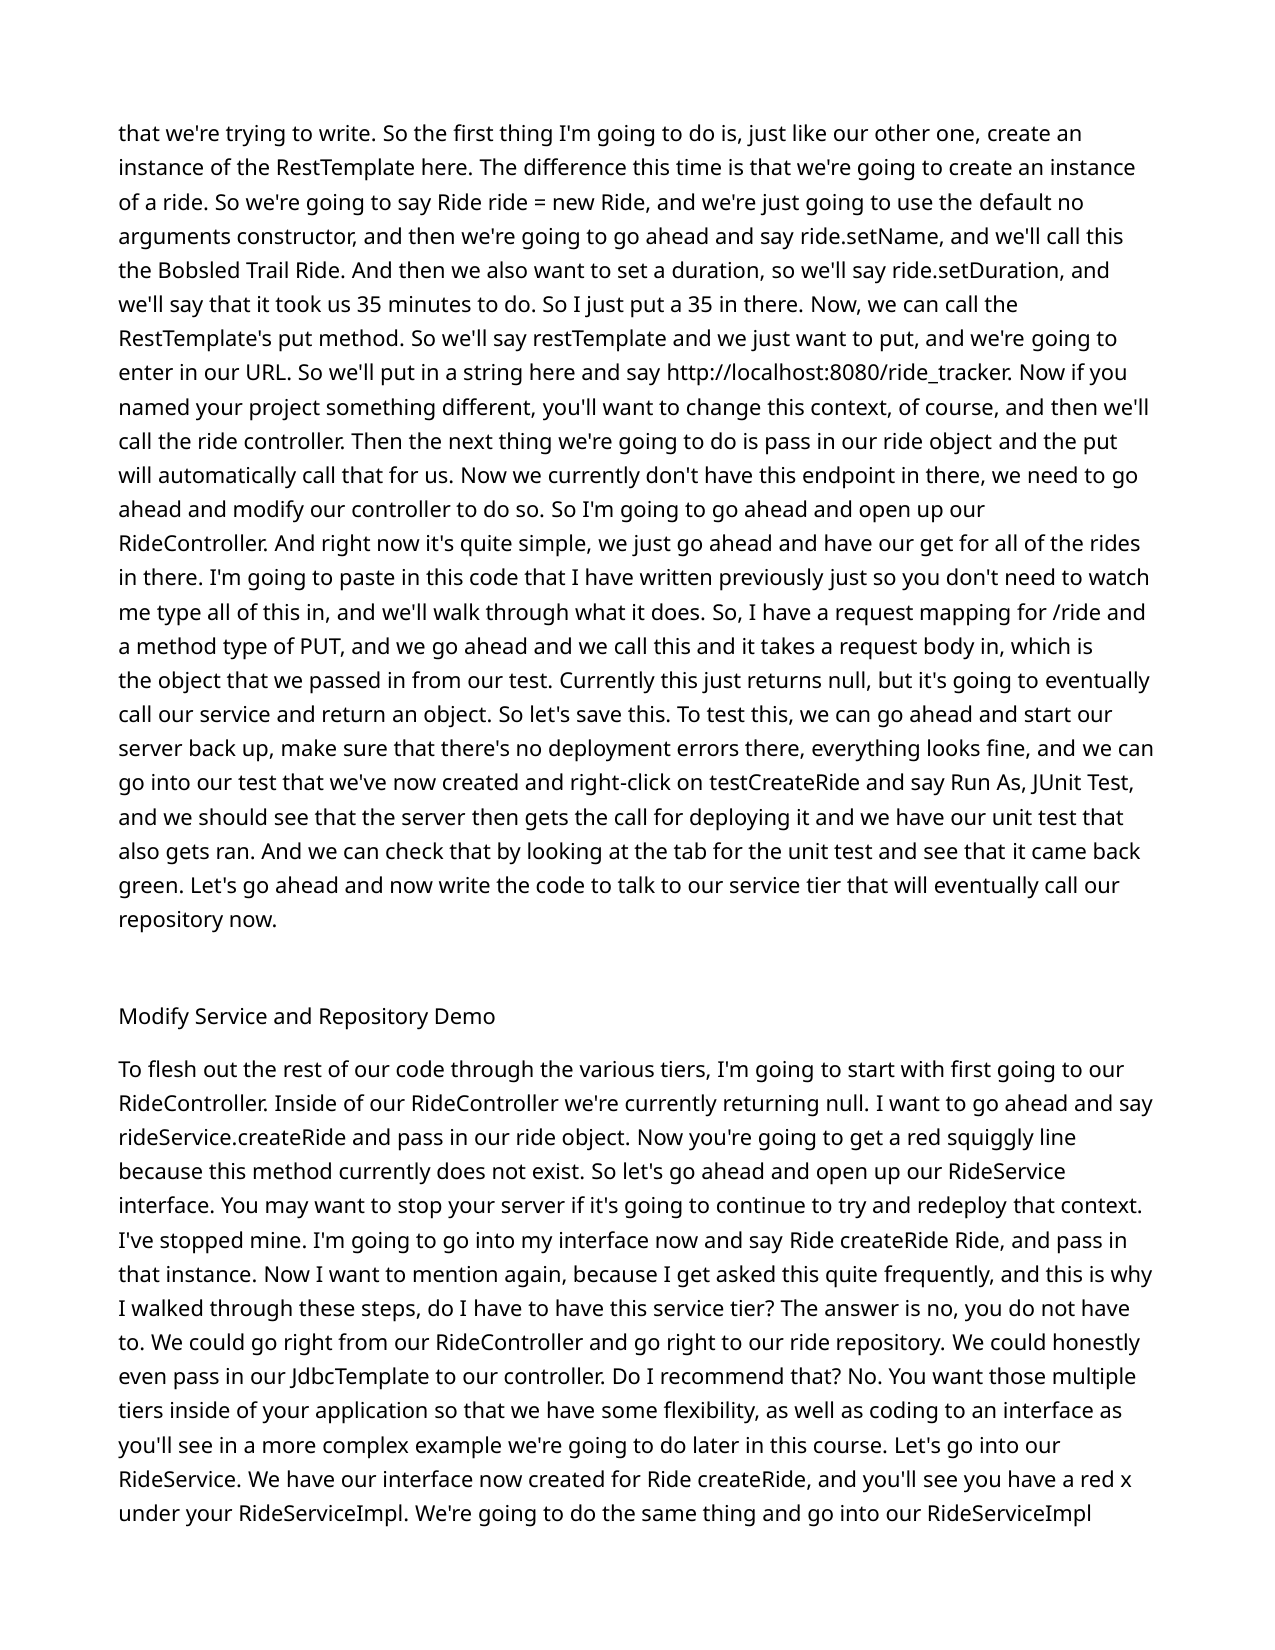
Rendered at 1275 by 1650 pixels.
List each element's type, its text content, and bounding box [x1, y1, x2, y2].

subtitle Modify Service and Repository Demo [118, 1001, 1157, 1030]
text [118, 118, 1157, 934]
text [118, 1054, 1157, 1528]
